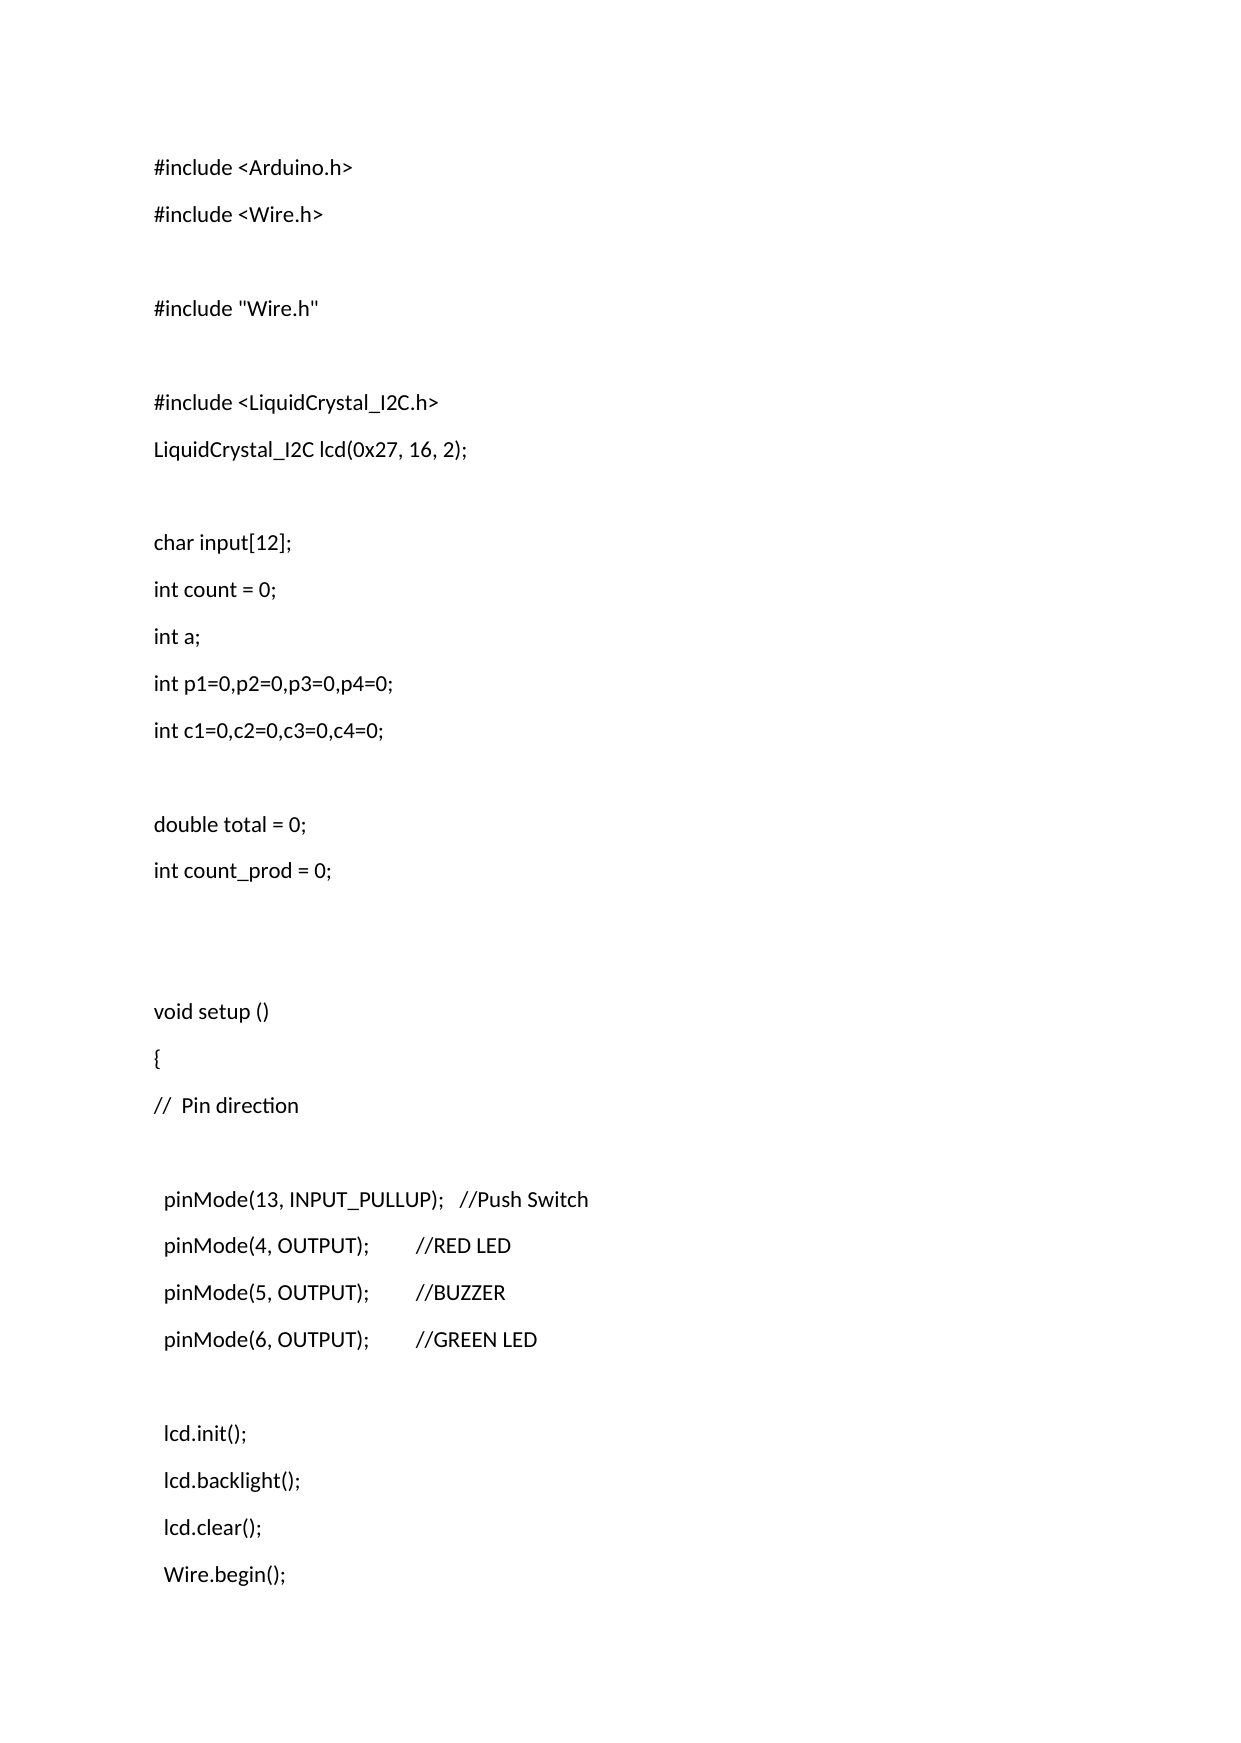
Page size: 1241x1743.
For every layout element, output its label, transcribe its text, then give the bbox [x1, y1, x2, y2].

text int a; [153, 622, 1087, 650]
text Wire.begin(); [153, 1560, 1087, 1588]
text LiquidCrystal_I2C lcd(0x27, 16, 2); [153, 435, 1087, 463]
text int c1=0,c2=0,c3=0,c4=0; [153, 716, 1087, 744]
text char input[12]; [153, 528, 1087, 557]
text lcd.clear(); [153, 1513, 1087, 1541]
text pinMode(6, OUTPUT); //GREEN LED [153, 1325, 1087, 1353]
text // Pin direction [153, 1091, 1087, 1119]
text pinMode(4, OUTPUT); //RED LED [153, 1232, 1087, 1260]
text { [153, 1044, 1087, 1072]
text #include <Wire.h> [153, 200, 1087, 228]
text int count = 0; [153, 575, 1087, 603]
text #include "Wire.h" [153, 294, 1087, 322]
text pinMode(5, OUTPUT); //BUZZER [153, 1278, 1087, 1307]
text pinMode(13, INPUT_PULLUP); //Push Switch [153, 1185, 1087, 1213]
text lcd.backlight(); [153, 1466, 1087, 1494]
text int count_prod = 0; [153, 857, 1087, 885]
text double total = 0; [153, 810, 1087, 838]
text lcd.init(); [153, 1419, 1087, 1447]
text #include <LiquidCrystal_I2C.h> [153, 388, 1087, 416]
text int p1=0,p2=0,p3=0,p4=0; [153, 669, 1087, 697]
text #include <Arduino.h> [153, 153, 1087, 182]
text void setup () [153, 997, 1087, 1025]
